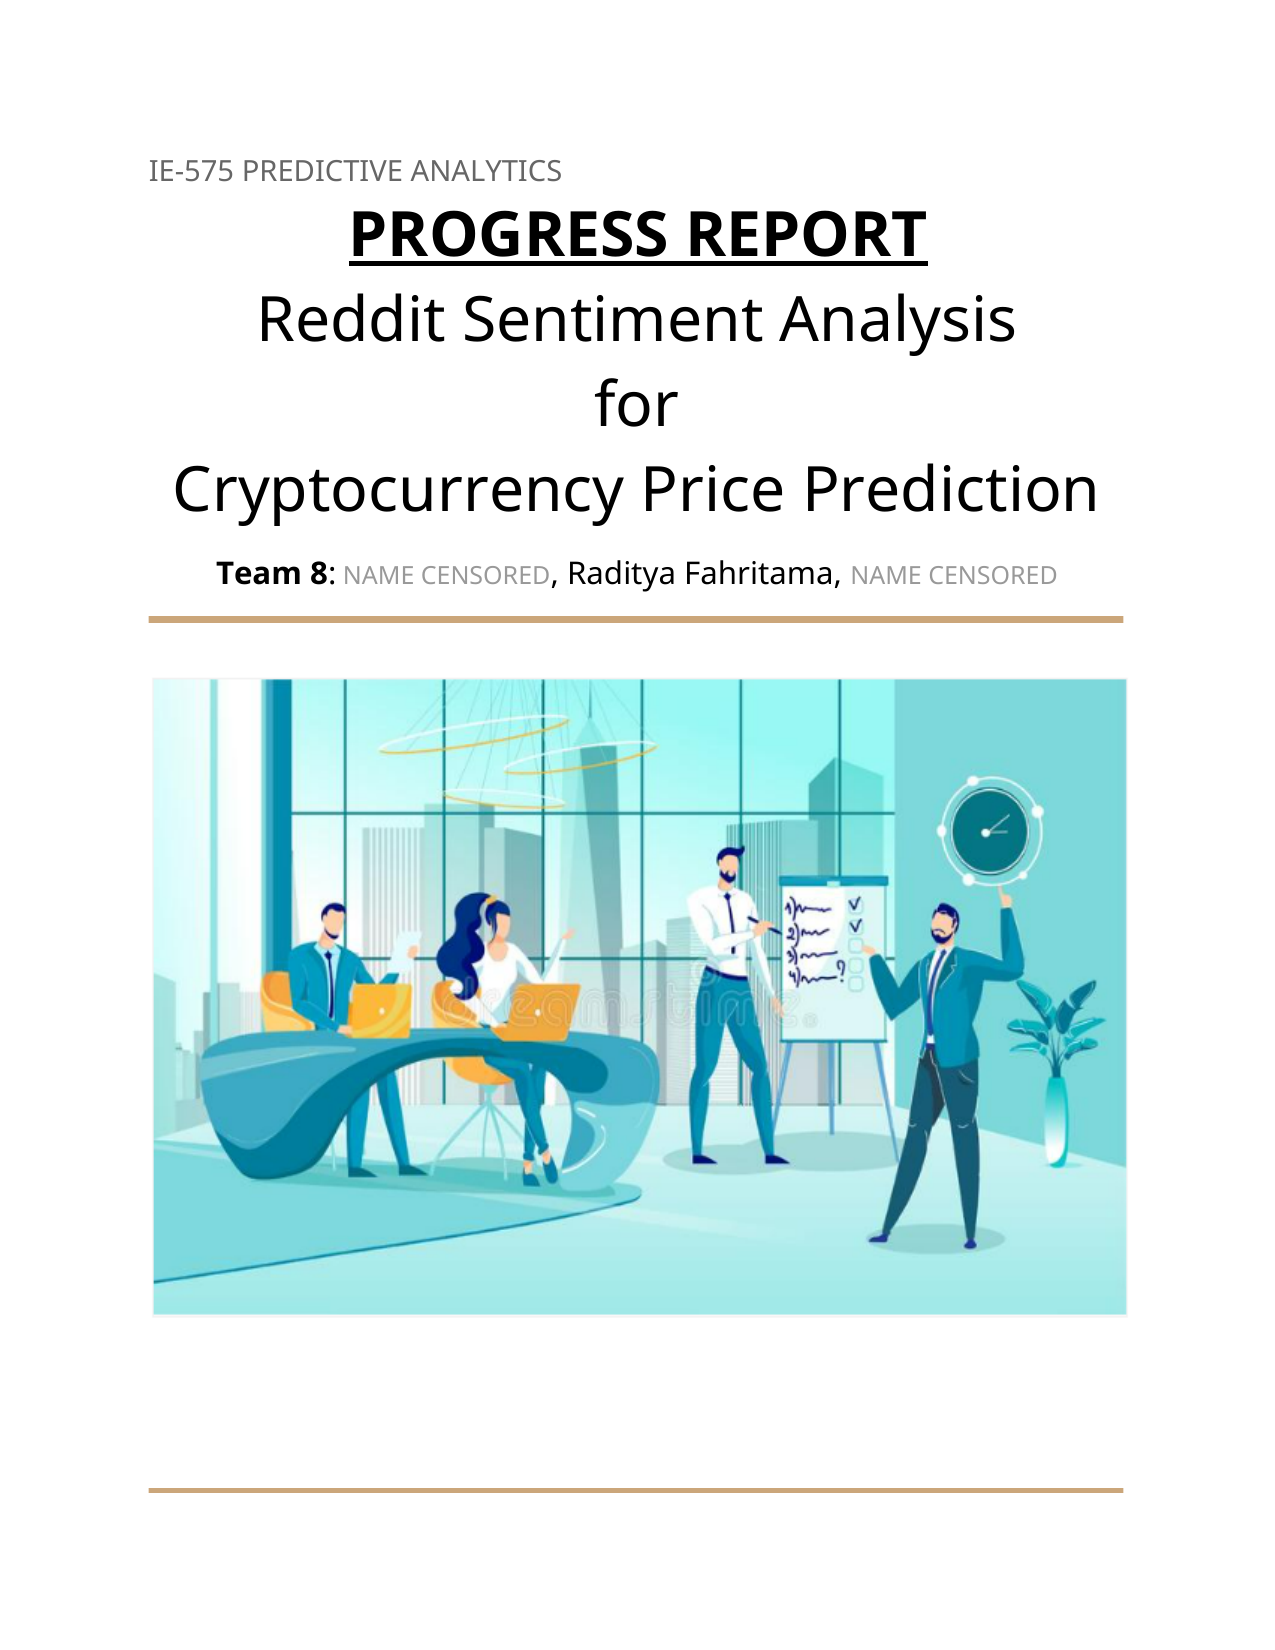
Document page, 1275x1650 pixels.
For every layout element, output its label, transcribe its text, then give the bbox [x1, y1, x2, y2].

title PROGRESS REPORT [150, 190, 1125, 275]
subtitle Reddit Sentiment Analysis [148, 275, 1125, 360]
subtitle for [148, 360, 1125, 445]
picture [148, 616, 1124, 623]
picture [148, 1488, 1124, 1493]
subtitle Cryptocurrency Price Prediction [148, 445, 1125, 530]
text IE-575 PREDICTIVE ANALYTICS [148, 150, 1125, 190]
picture [148, 675, 1133, 1321]
subtitle Team 8: NAME CENSORED, Raditya Fahritama, NAME CENSORED [148, 551, 1125, 593]
